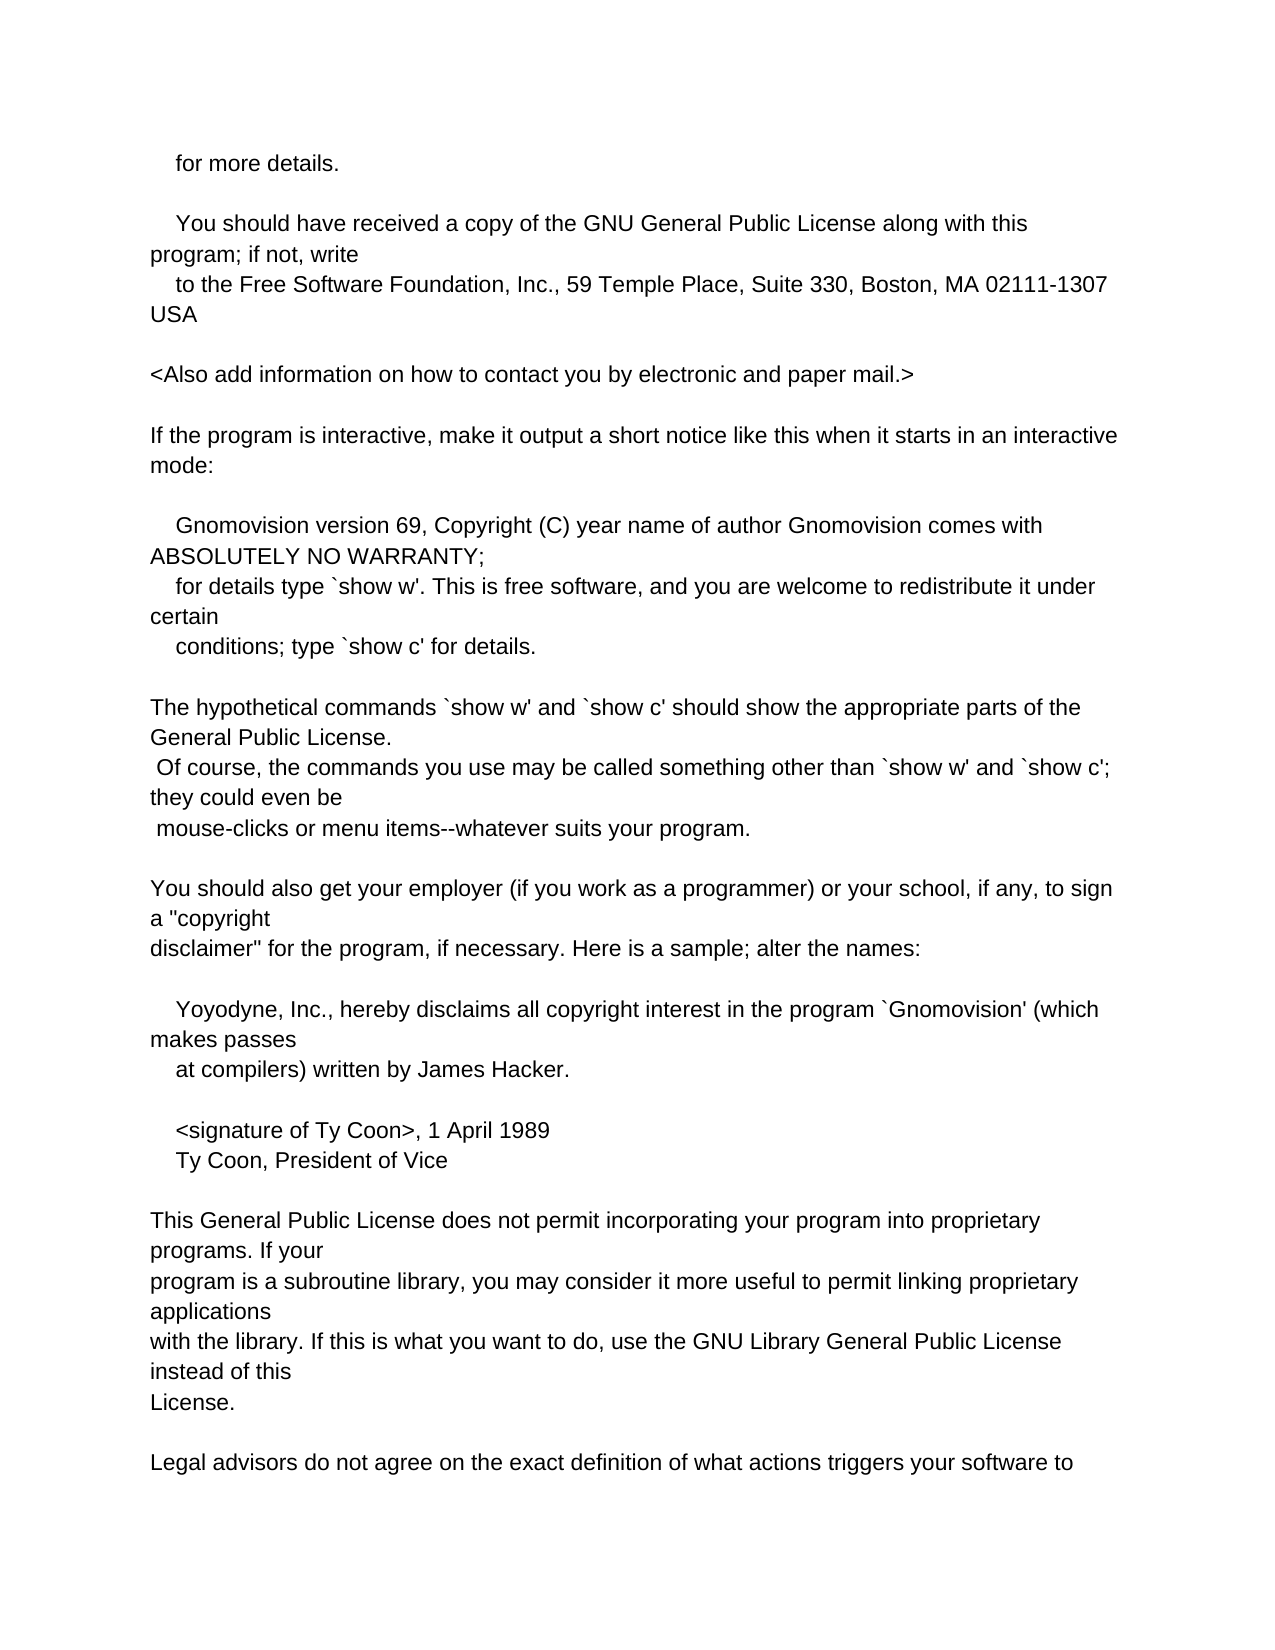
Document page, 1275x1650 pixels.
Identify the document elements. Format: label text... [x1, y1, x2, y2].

text You should also get your employer (if you work as a programmer) or your school, if any, to sign a "copyright [150, 875, 1125, 932]
text <signature of Ty Coon>, 1 April 1989 [150, 1117, 1125, 1143]
text disclaimer" for the program, if necessary. Here is a sample; alter the names: [150, 935, 1125, 962]
text The hypothetical commands `show w' and `show c' should show the appropriate parts of the General Public License. [150, 694, 1125, 750]
text You should have received a copy of the GNU General Public License along with this program; if not, write [150, 210, 1125, 267]
text for more details. [150, 150, 1125, 176]
text This General Public License does not permit incorporating your program into proprietary programs. If your [150, 1207, 1125, 1264]
text conditions; type `show c' for details. [150, 633, 1125, 660]
text If the program is interactive, make it output a short notice like this when it starts in an interactive mode: [150, 422, 1125, 478]
text with the library. If this is what you want to do, use the GNU Library General Public License instead of this [150, 1328, 1125, 1385]
text at compilers) written by James Hacker. [150, 1056, 1125, 1083]
text program is a subroutine library, you may consider it more useful to permit linking proprietary applications [150, 1268, 1125, 1324]
text <Also add information on how to contact you by electronic and paper mail.> [150, 361, 1125, 388]
text Yoyodyne, Inc., hereby disclaims all copyright interest in the program `Gnomovision' (which makes passes [150, 996, 1125, 1052]
text for details type `show w'. This is free software, and you are welcome to redistribute it under certain [150, 573, 1125, 629]
text mouse-clicks or menu items--whatever suits your program. [150, 814, 1125, 841]
text Gnomovision version 69, Copyright (C) year name of author Gnomovision comes with ABSOLUTELY NO WARRANTY; [150, 512, 1125, 569]
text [150, 1449, 1125, 1475]
text Ty Coon, President of Vice [150, 1147, 1125, 1173]
text License. [150, 1388, 1125, 1415]
text Of course, the commands you use may be called something other than `show w' and `show c'; they could even be [150, 754, 1125, 811]
text to the Free Software Foundation, Inc., 59 Temple Place, Suite 330, Boston, MA 02111-1307 USA [150, 271, 1125, 327]
